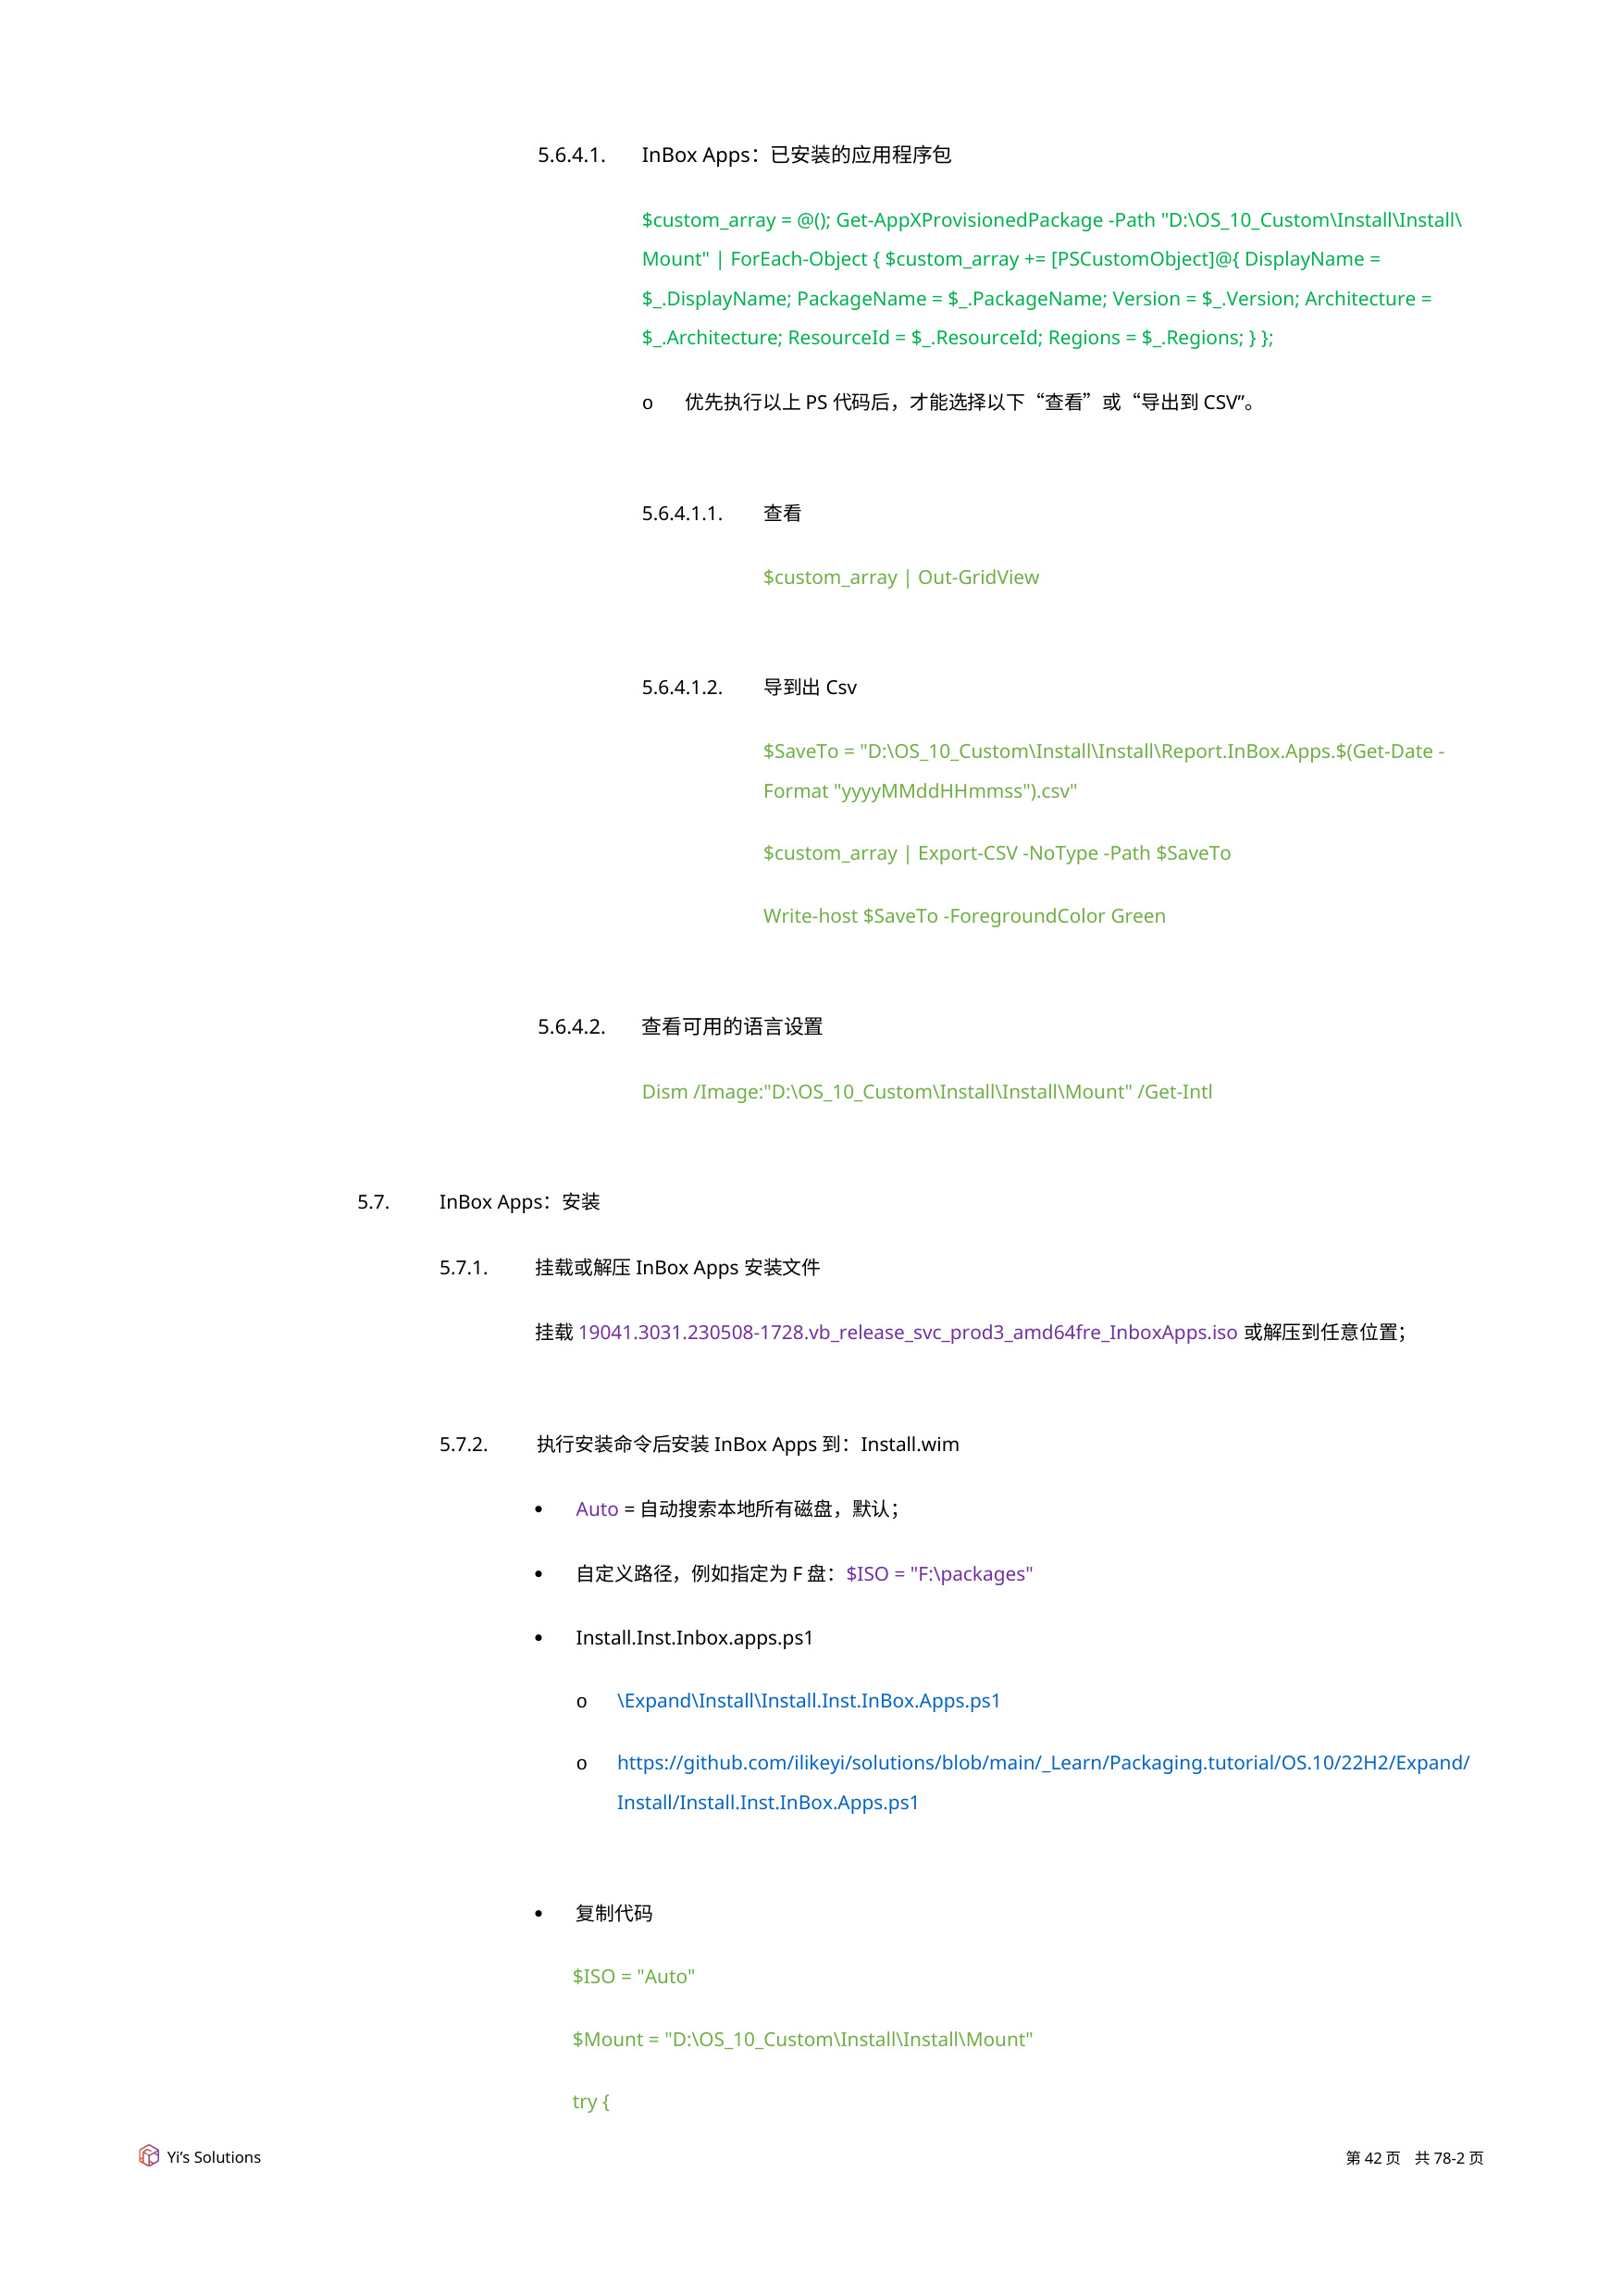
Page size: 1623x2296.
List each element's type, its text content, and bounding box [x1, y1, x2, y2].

subtitle 导到出 Csv [642, 673, 1484, 701]
list 优先执行以上 PS 代码后，才能选择以下“查看”或“导出到 CSV”。 [642, 387, 1484, 415]
text 挂载 19041.3031.230508-1728.vb_release_svc_prod3_amd64fre_InboxApps.iso 或解压到任意位置； [535, 1317, 1484, 1346]
subtitle 挂载或解压 InBox Apps 安装文件 [440, 1252, 1484, 1280]
subtitle 查看可用的语言设置 [538, 1011, 1484, 1040]
text $ISO = "Auto" [573, 1963, 1484, 1990]
subtitle 查看 [642, 499, 1484, 527]
list https://github.com/ilikeyi/solutions/blob/main/_Learn/Packaging.tutorial/OS.10/22H2/Expand/Install/Install.Inst.InBox.Apps.ps1 [576, 1750, 1484, 1816]
list Auto = 自动搜索本地所有磁盘，默认； [535, 1494, 1484, 1522]
list 复制代码 [535, 1898, 1484, 1926]
text Write-host $SaveTo -ForegroundColor Green [763, 902, 1484, 928]
text Dism /Image:"D:\OS_10_Custom\Install\Install\Mount" /Get-Intl [642, 1078, 1484, 1104]
text $custom_array = @(); Get-AppXProvisionedPackage -Path "D:\OS_10_Custom\Install\Install\Mount" | ForEach-Object { $custom_array += [PSCustomObject]@{ DisplayName = $_.DisplayName; PackageName = $_.PackageName; Version = $_.Version; Architecture = $_.Architecture; ResourceId = $_.ResourceId; Regions = $_.Regions; } }; [642, 206, 1484, 351]
text $custom_array | Export-CSV -NoType -Path $SaveTo [763, 839, 1484, 866]
subtitle InBox Apps：安装 [357, 1187, 1484, 1215]
text $SaveTo = "D:\OS_10_Custom\Install\Install\Report.InBox.Apps.$(Get-Date -Format "yyyyMMddHHmmss").csv" [763, 738, 1484, 803]
list 自定义路径，例如指定为 F 盘：$ISO = "F:\packages" [535, 1559, 1484, 1587]
subtitle InBox Apps：已安装的应用程序包 [538, 139, 1484, 168]
text try { [573, 2088, 1484, 2115]
list \Expand\Install\Install.Inst.InBox.Apps.ps1 [576, 1687, 1484, 1713]
picture [139, 2144, 159, 2166]
list $custom_array | Out-GridView [763, 564, 1484, 590]
list Install.Inst.Inbox.apps.ps1 [535, 1624, 1484, 1651]
text $Mount = "D:\OS_10_Custom\Install\Install\Mount" [573, 2026, 1484, 2052]
subtitle 执行安装命令后安装 InBox Apps 到：Install.wim [440, 1429, 1484, 1457]
